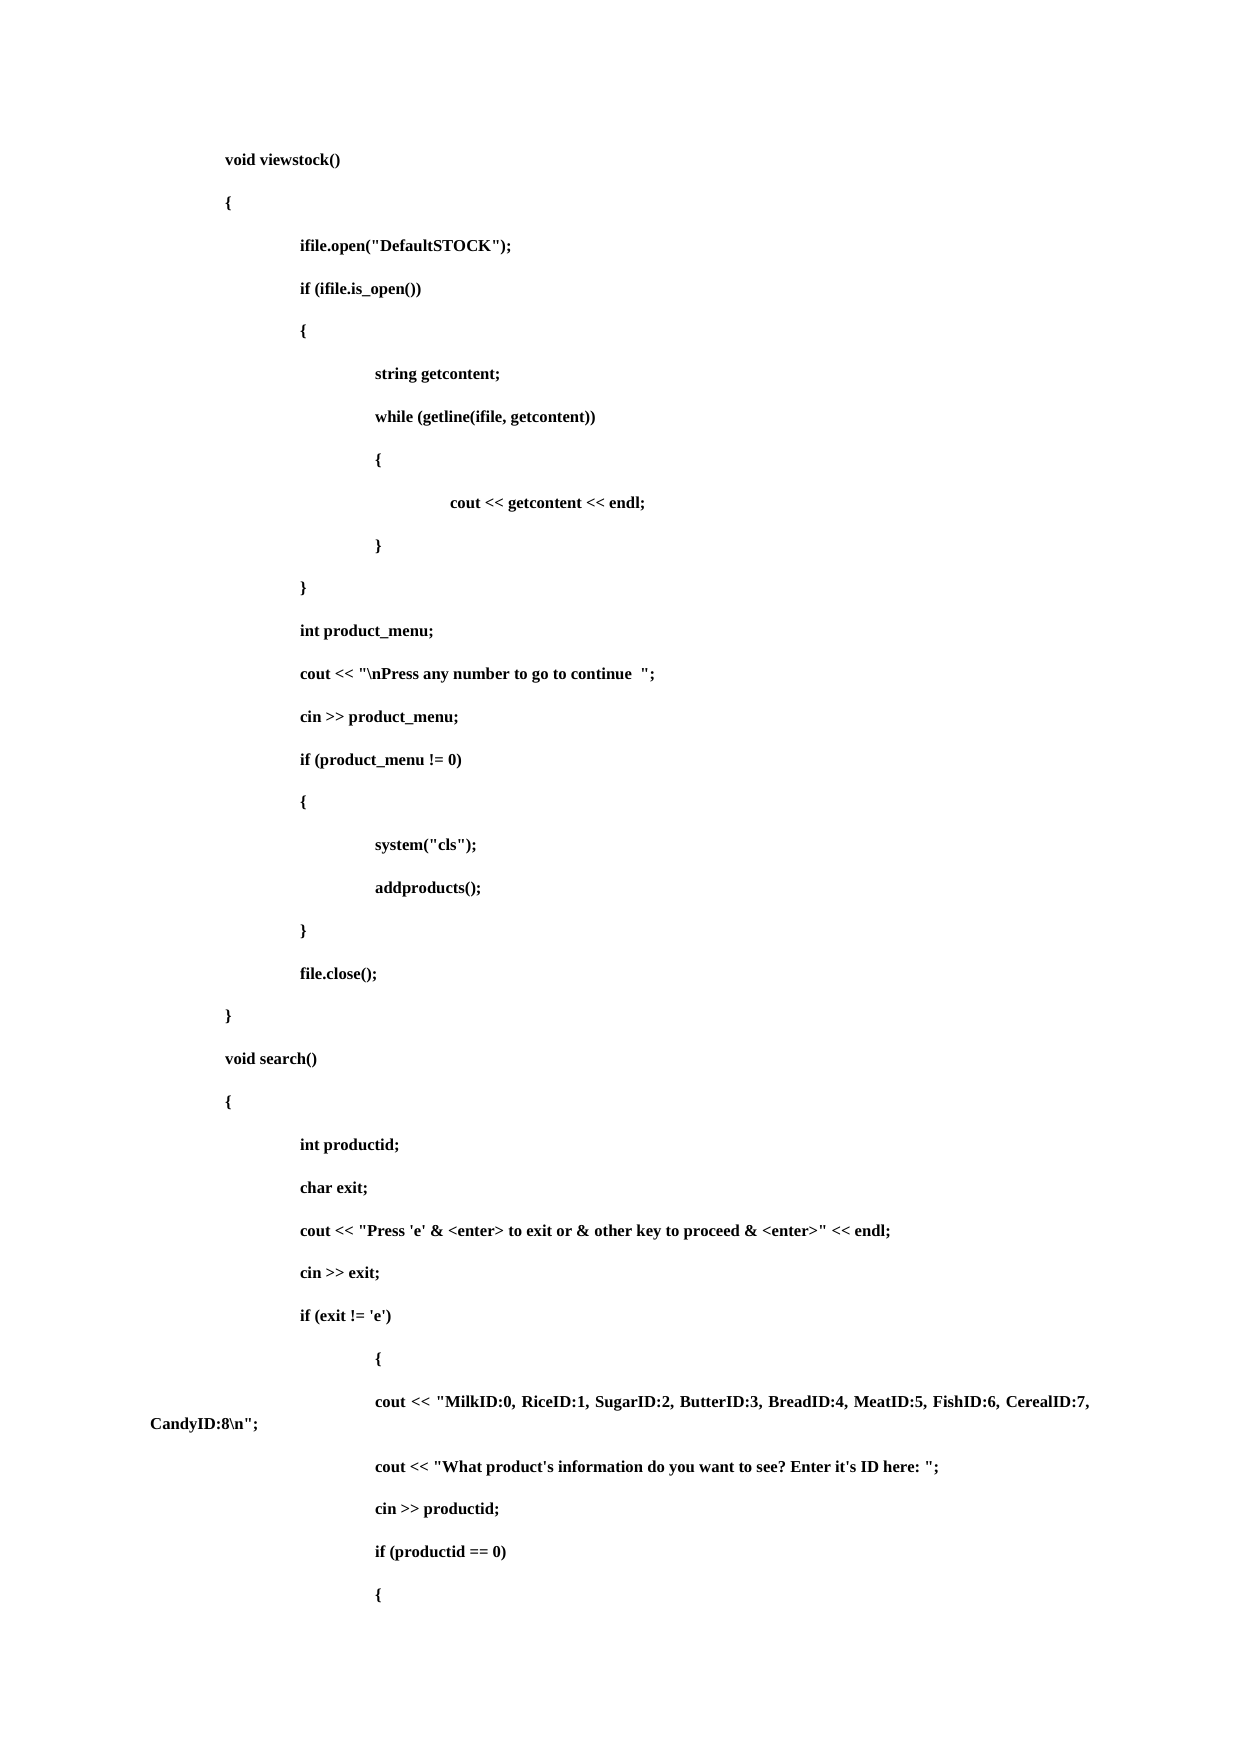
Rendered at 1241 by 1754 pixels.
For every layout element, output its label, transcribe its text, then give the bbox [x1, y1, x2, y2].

text cout << "\nPress any number to go to continue "; [150, 664, 1090, 683]
text if (product_menu != 0) [150, 749, 1090, 768]
text char exit; [150, 1177, 1090, 1197]
text ifile.open("DefaultSTOCK"); [150, 236, 1090, 255]
text } [150, 578, 1090, 597]
text cout << "What product's information do you want to see? Enter it's ID here: "; [150, 1456, 1090, 1476]
text if (ifile.is_open()) [150, 278, 1090, 298]
text { [150, 1349, 1090, 1368]
text int productid; [150, 1135, 1090, 1154]
text cout << getcontent << endl; [150, 492, 1090, 512]
text void viewstock() [150, 150, 1090, 169]
text { [150, 450, 1090, 469]
text cin >> productid; [150, 1499, 1090, 1518]
text system("cls"); [150, 835, 1090, 854]
text } [150, 535, 1090, 554]
text { [150, 792, 1090, 811]
text { [150, 321, 1090, 340]
text { [150, 193, 1090, 212]
text if (exit != 'e') [150, 1306, 1090, 1325]
text cin >> product_menu; [150, 707, 1090, 726]
text file.close(); [150, 963, 1090, 983]
text void search() [150, 1049, 1090, 1068]
text int product_menu; [150, 621, 1090, 640]
text { [150, 1092, 1090, 1111]
text { [150, 1585, 1090, 1604]
text cout << "MilkID:0, RiceID:1, SugarID:2, ButterID:3, BreadID:4, MeatID:5, FishID:6, CerealID:7, CandyID:8\n"; [150, 1392, 1090, 1433]
text } [150, 1006, 1090, 1025]
text cin >> exit; [150, 1263, 1090, 1282]
text while (getline(ifile, getcontent)) [150, 407, 1090, 426]
text string getcontent; [150, 364, 1090, 383]
text if (productid == 0) [150, 1542, 1090, 1561]
text } [150, 921, 1090, 940]
text cout << "Press 'e' & <enter> to exit or & other key to proceed & <enter>" << endl; [150, 1220, 1090, 1239]
text addproducts(); [150, 878, 1090, 897]
